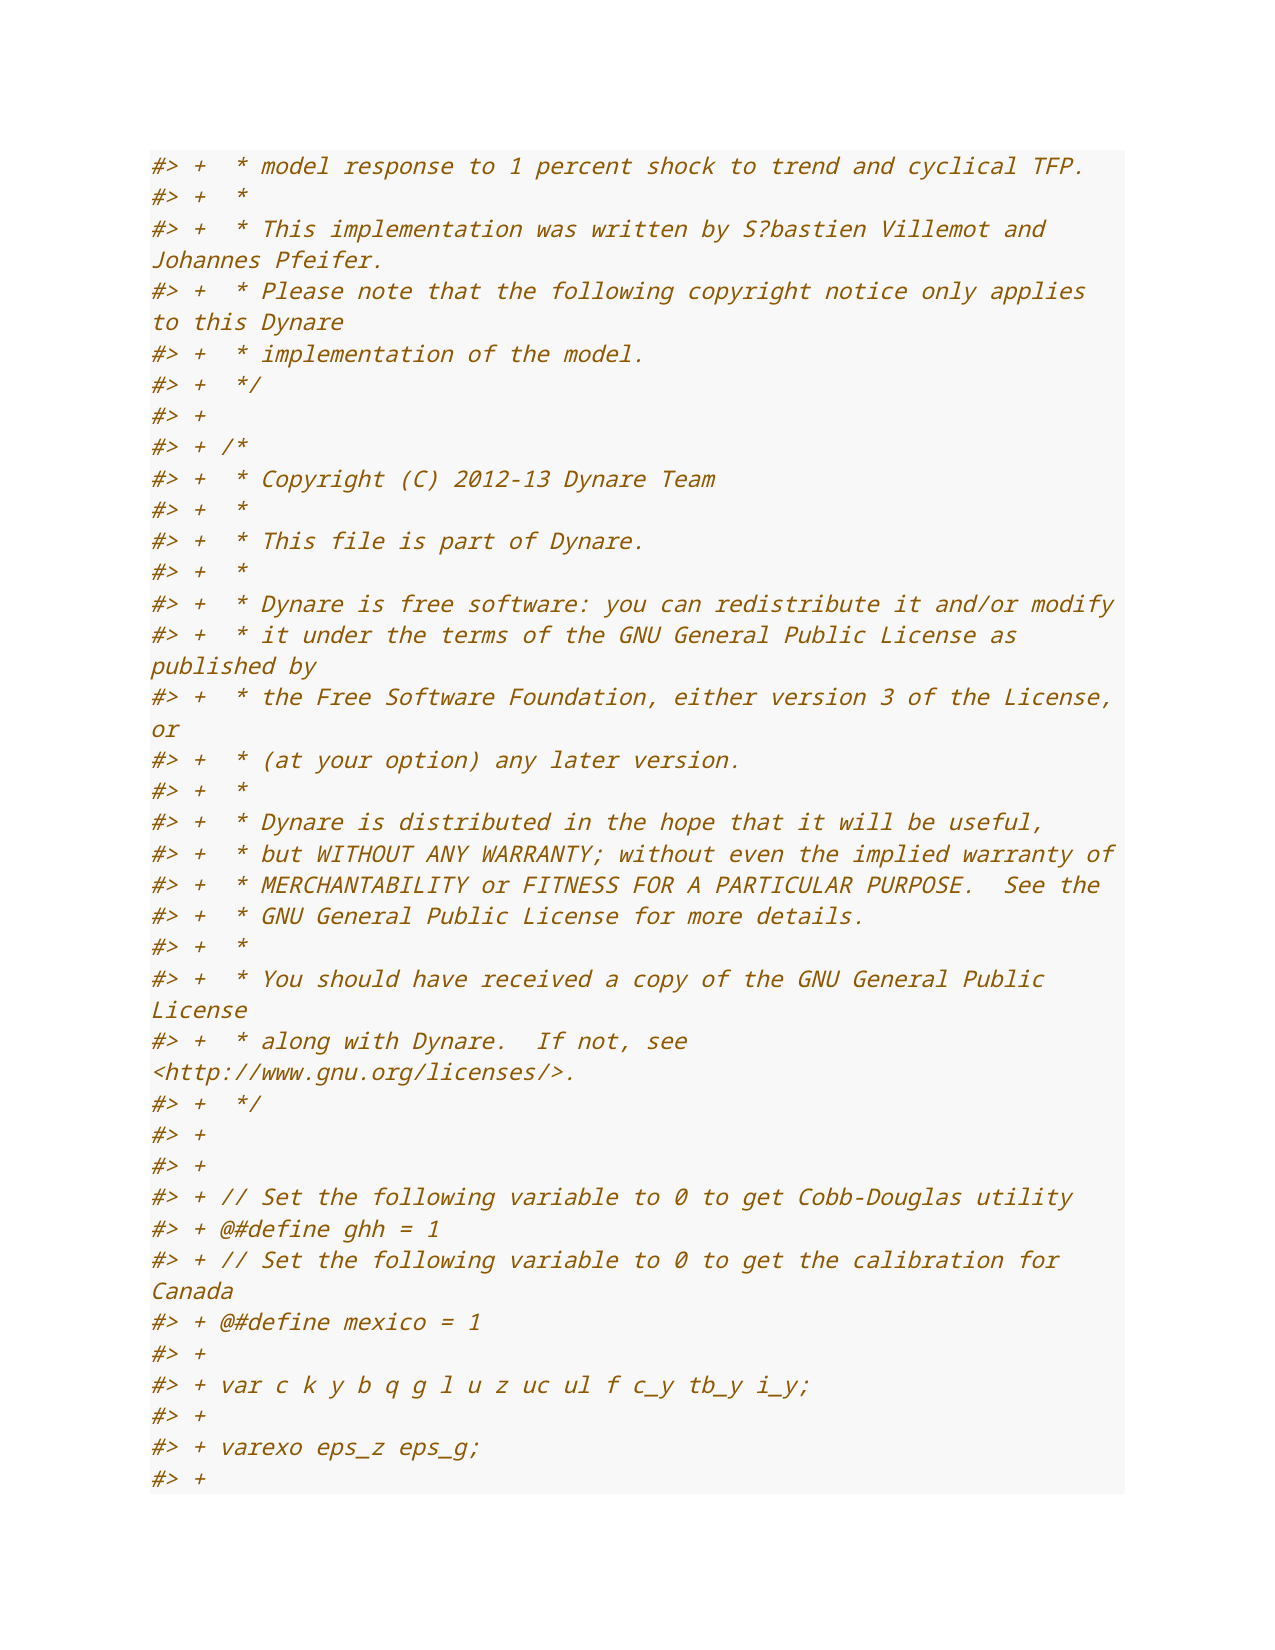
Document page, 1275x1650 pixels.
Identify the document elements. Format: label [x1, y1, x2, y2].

text [150, 150, 1125, 1494]
